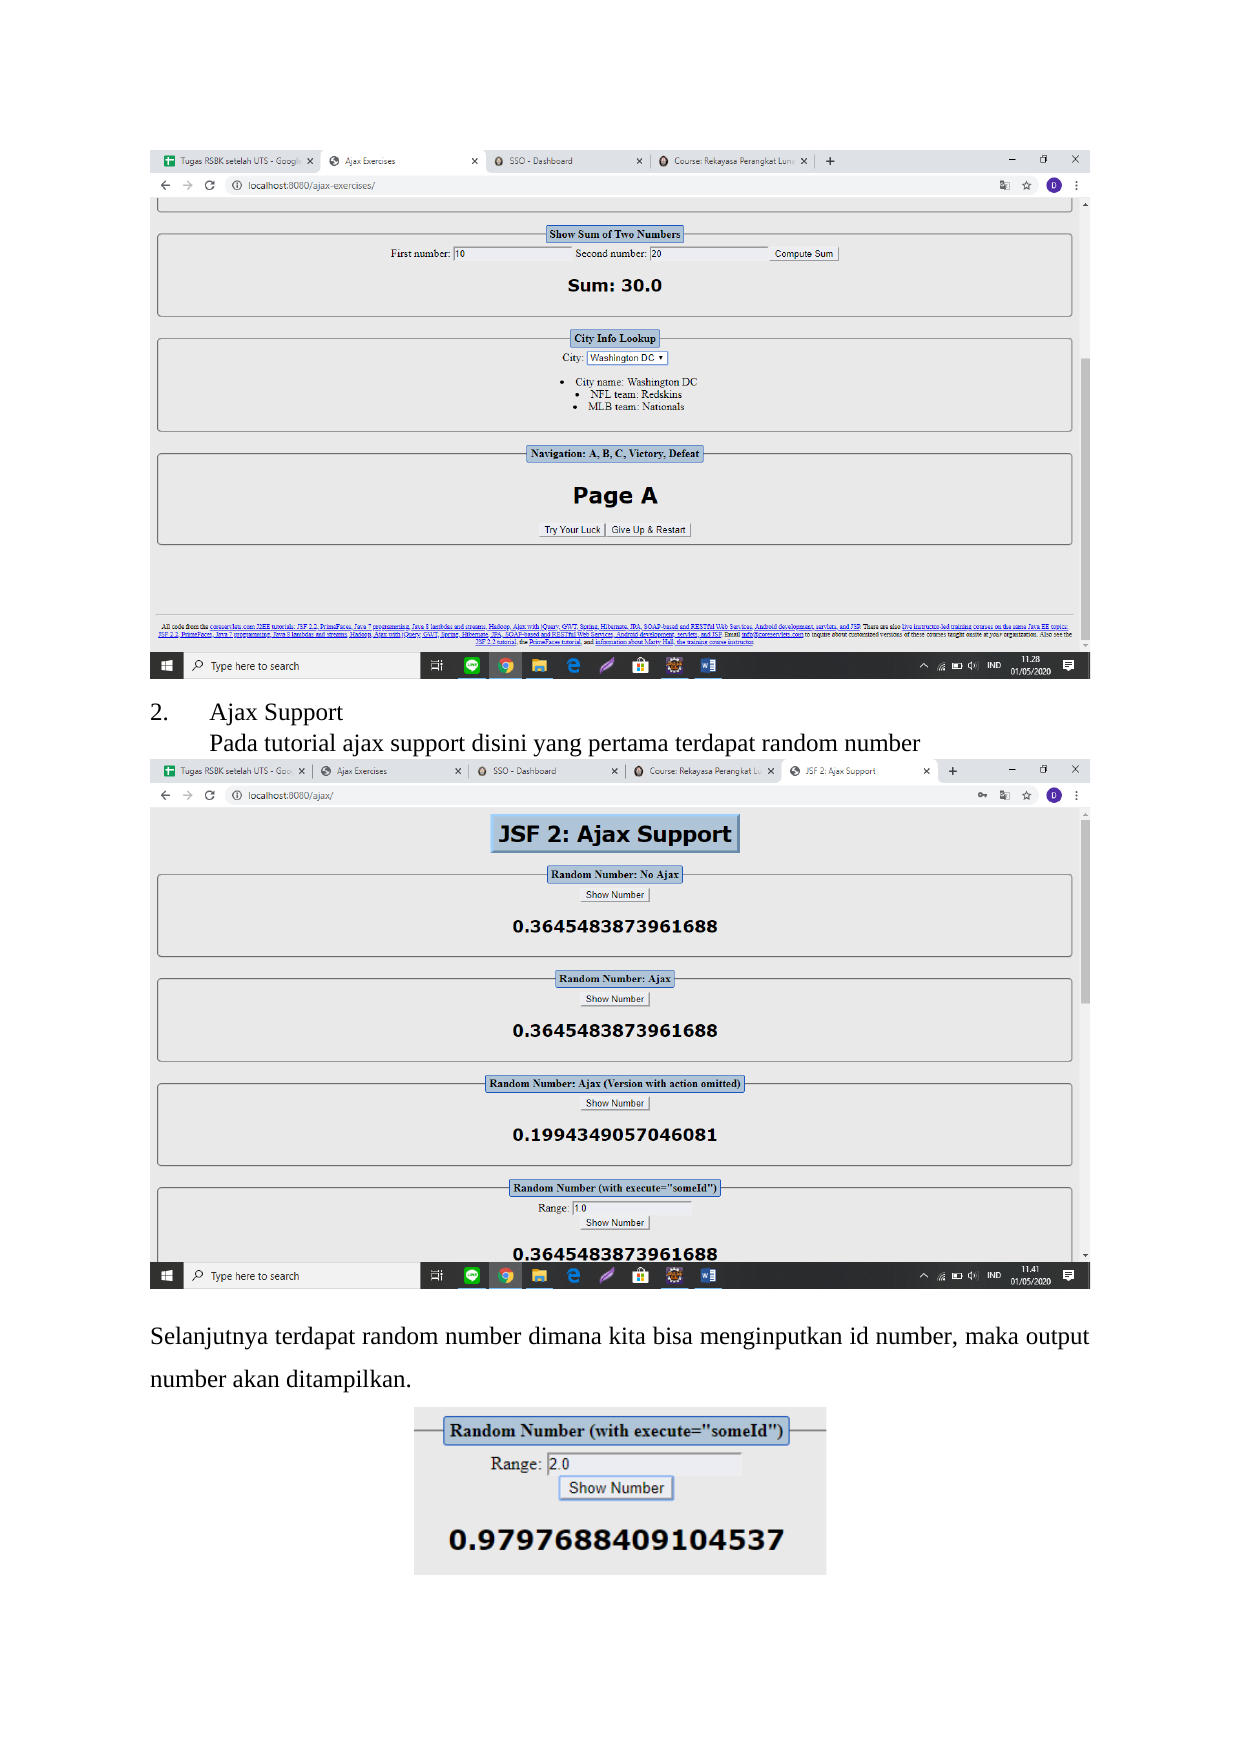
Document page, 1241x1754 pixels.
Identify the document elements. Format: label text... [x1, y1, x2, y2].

list Selanjutnya terdapat random number dimana kita bisa menginputkan id number, maka output number akan ditampilkan. [150, 1321, 1090, 1393]
picture [150, 759, 1091, 1289]
list Pada tutorial ajax support disini yang pertama terdapat random number [209, 728, 1090, 757]
picture [150, 150, 1091, 679]
list Ajax Support [150, 697, 1090, 726]
picture [414, 1407, 827, 1575]
